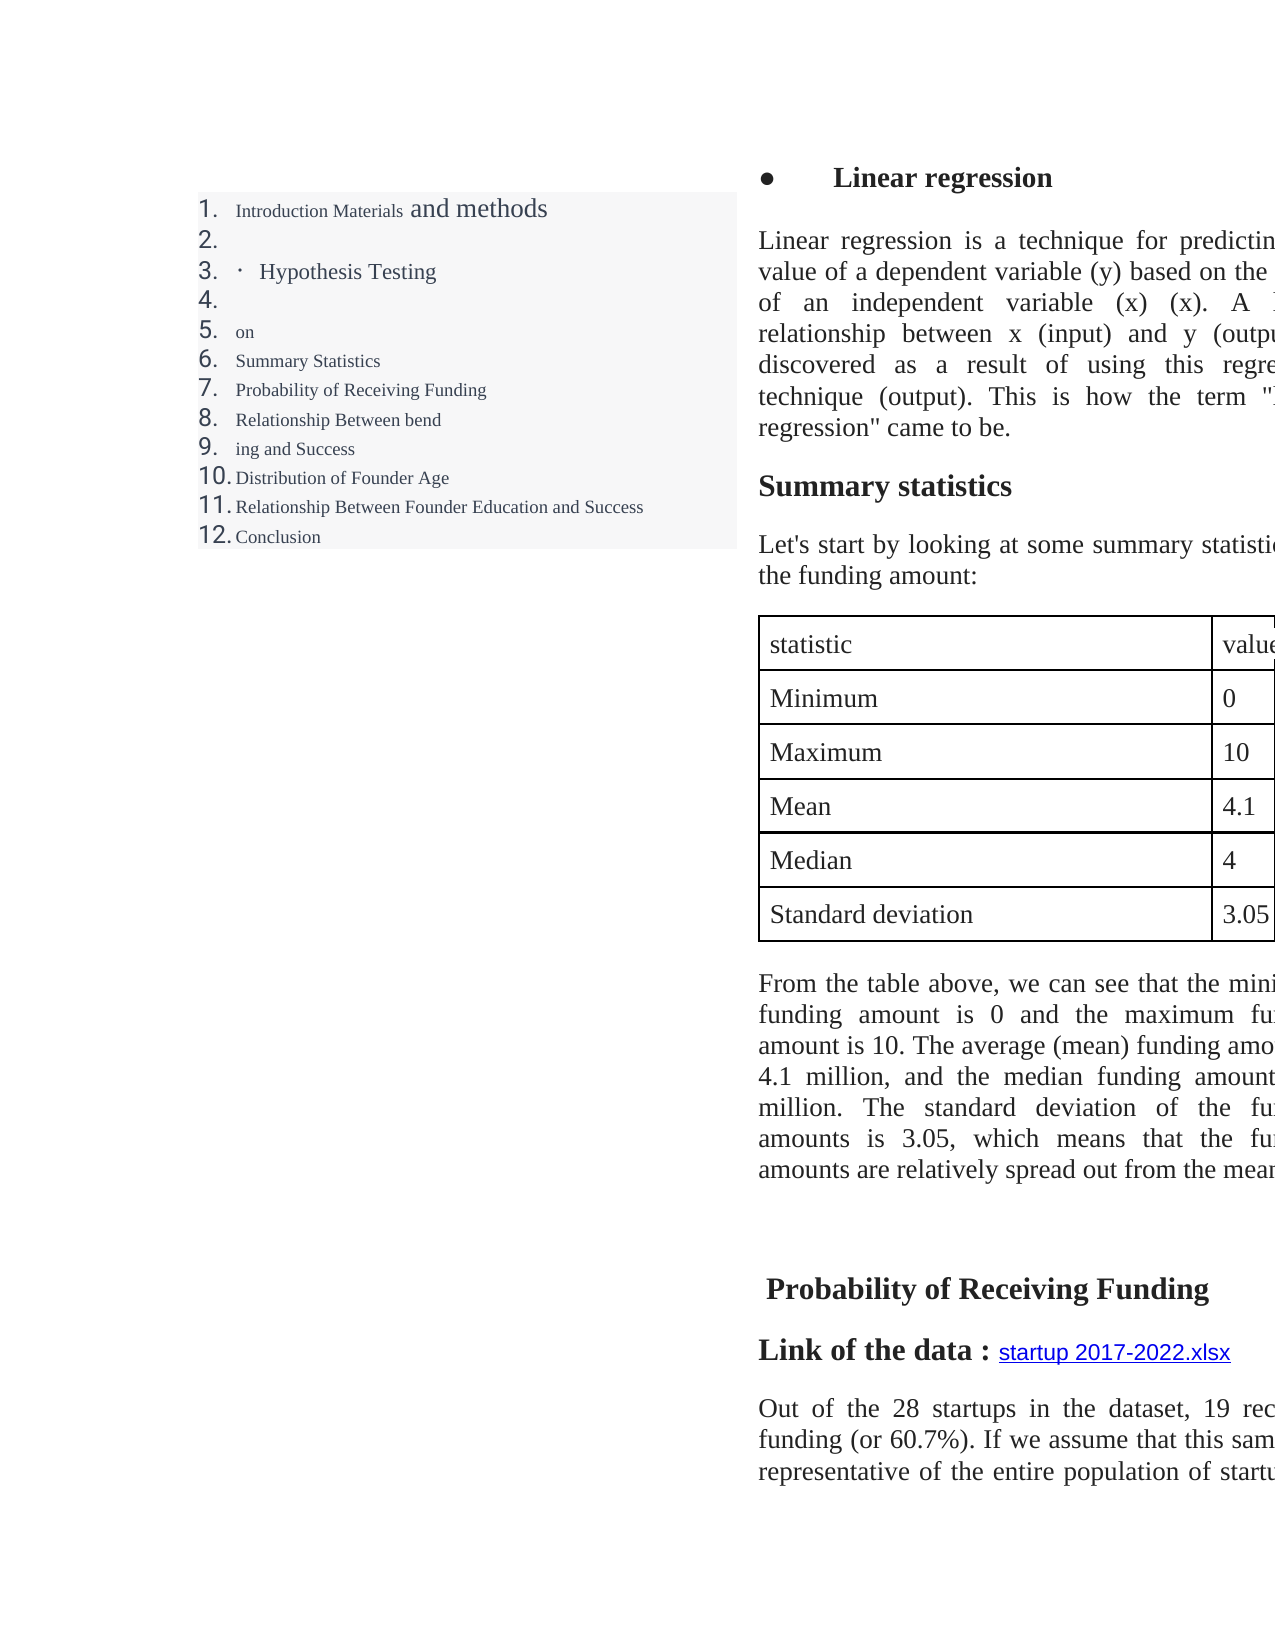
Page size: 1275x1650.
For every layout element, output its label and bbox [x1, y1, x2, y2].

table_header [150, 150, 748, 1496]
table_header [748, 150, 1275, 1496]
